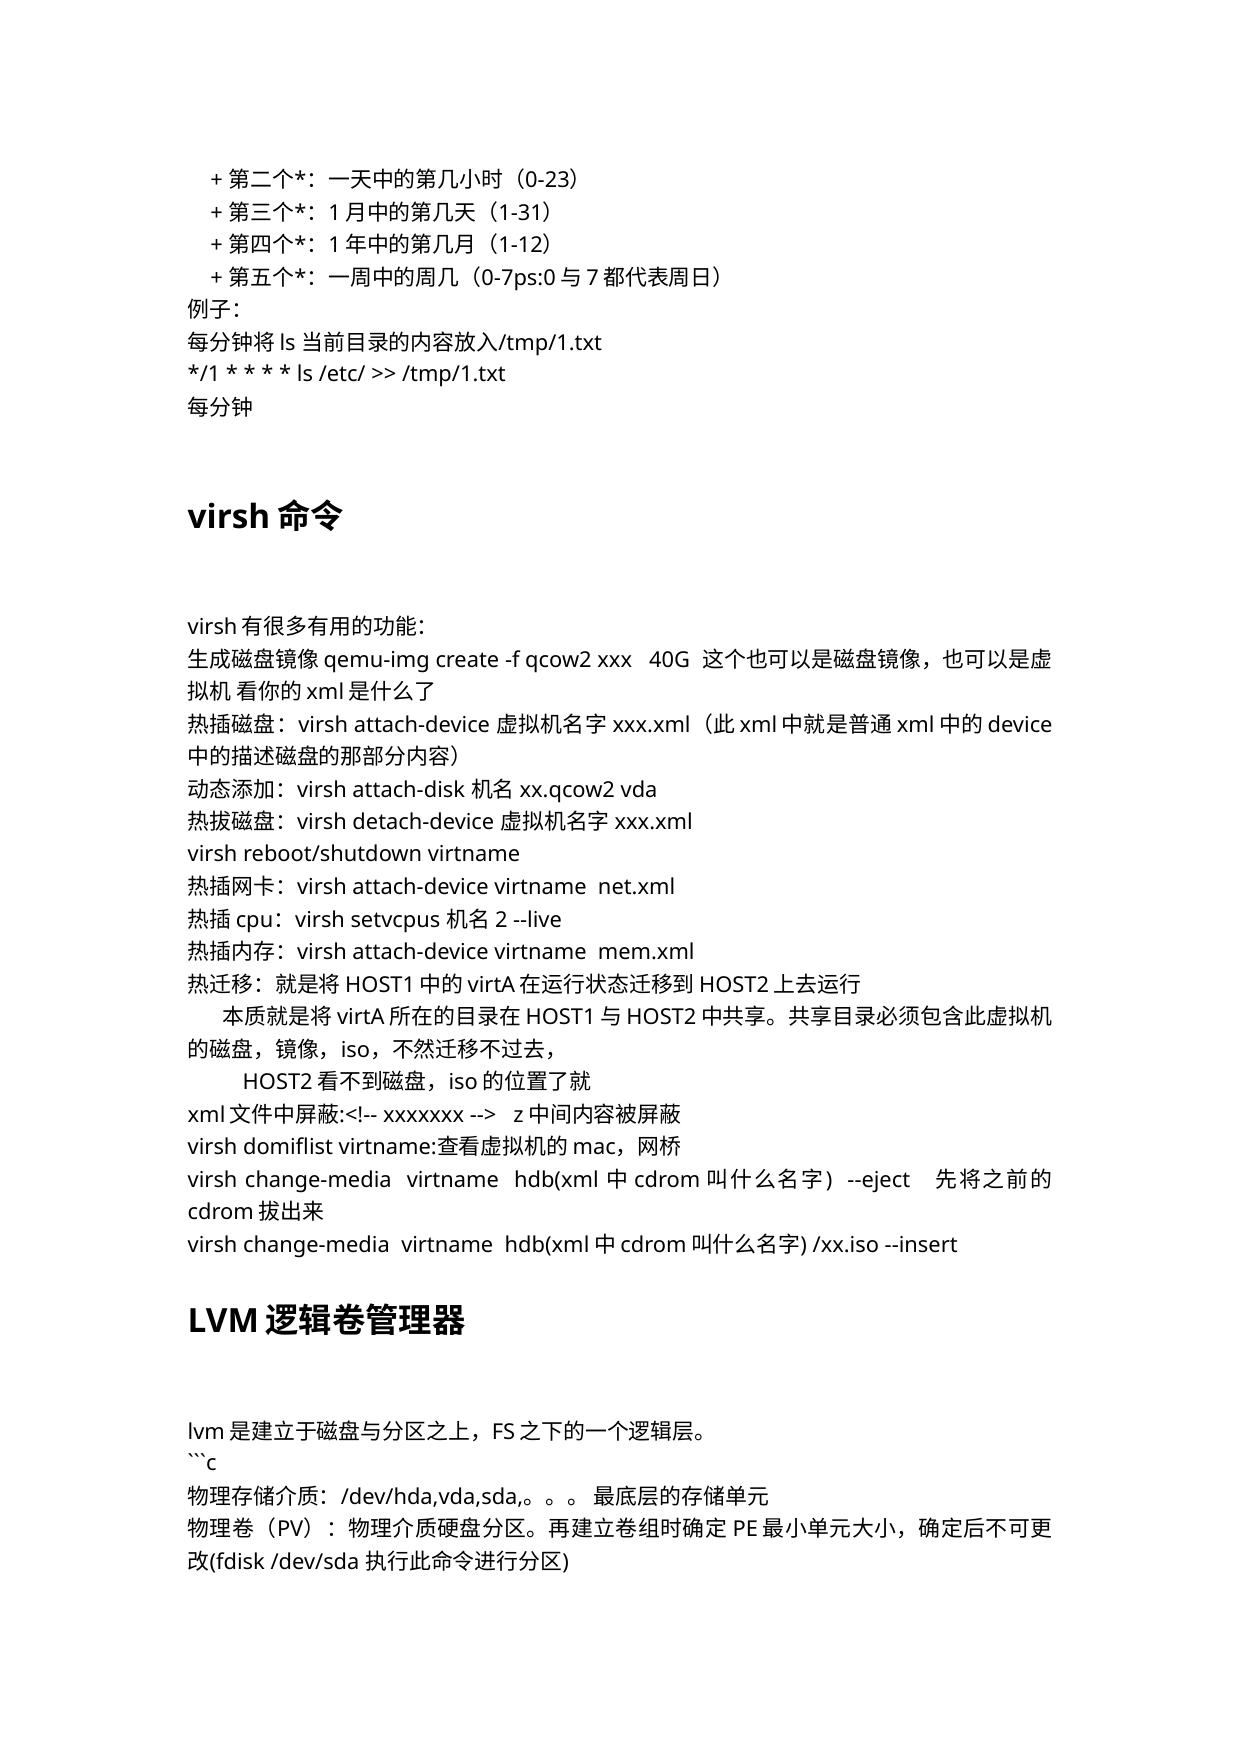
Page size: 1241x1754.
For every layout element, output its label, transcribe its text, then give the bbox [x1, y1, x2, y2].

text 热插内存：virsh attach-device virtname mem.xml [187, 934, 1053, 966]
text 热插网卡：virsh attach-device virtname net.xml [187, 869, 1053, 901]
text 物理存储介质：/dev/hda,vda,sda,。。。 最底层的存储单元 [187, 1478, 1053, 1511]
text 本质就是将virtA所在的目录在HOST1与HOST2中共享。共享目录必须包含此虚拟机的磁盘，镜像，iso，不然迁移不过去， [187, 999, 1053, 1064]
subtitle LVM逻辑卷管理器 [187, 1286, 1053, 1351]
text 生成磁盘镜像qemu-img create -f qcow2 xxx 40G 这个也可以是磁盘镜像，也可以是虚拟机 看你的xml是什么了 [187, 641, 1053, 706]
text 例子： [187, 292, 1053, 324]
text */1 * * * * ls /etc/ >> /tmp/1.txt [187, 357, 1053, 389]
text 每分钟将ls 当前目录的内容放入/tmp/1.txt [187, 324, 1053, 357]
text xml文件中屏蔽:<!-- xxxxxxx --> z中间内容被屏蔽 [187, 1096, 1053, 1129]
text virsh change-media virtname hdb(xml中cdrom叫什么名字) --eject 先将之前的cdrom拔出来 [187, 1161, 1053, 1226]
text 热插cpu：virsh setvcpus 机名 2 --live [187, 901, 1053, 934]
text 热迁移：就是将HOST1中的virtA在运行状态迁移到HOST2上去运行 [187, 966, 1053, 999]
text virsh domiflist virtname:查看虚拟机的mac，网桥 [187, 1129, 1053, 1161]
text 每分钟 [187, 389, 1053, 422]
text 动态添加：virsh attach-disk 机名 xx.qcow2 vda [187, 771, 1053, 804]
text + 第二个*：一天中的第几小时（0-23） [187, 162, 1053, 194]
text ```c [187, 1446, 1053, 1478]
text virsh change-media virtname hdb(xml中cdrom叫什么名字) /xx.iso --insert [187, 1226, 1053, 1259]
text + 第五个*：一周中的周几（0-7ps:0与7都代表周日） [187, 259, 1053, 292]
text virsh有很多有用的功能： [187, 609, 1053, 641]
text + 第四个*：1年中的第几月（1-12） [187, 227, 1053, 259]
text + 第三个*：1月中的第几天（1-31） [187, 194, 1053, 227]
text 物理卷（PV）：物理介质硬盘分区。再建立卷组时确定PE最小单元大小，确定后不可更改(fdisk /dev/sda 执行此命令进行分区) [187, 1511, 1053, 1576]
subtitle virsh命令 [187, 482, 1053, 547]
text virsh reboot/shutdown virtname [187, 836, 1053, 869]
text lvm是建立于磁盘与分区之上，FS之下的一个逻辑层。 [187, 1413, 1053, 1446]
text 热插磁盘：virsh attach-device 虚拟机名字 xxx.xml（此xml中就是普通xml中的device中的描述磁盘的那部分内容） [187, 706, 1053, 771]
text 热拔磁盘：virsh detach-device 虚拟机名字 xxx.xml [187, 804, 1053, 836]
text HOST2看不到磁盘，iso的位置了就 [187, 1064, 1053, 1096]
